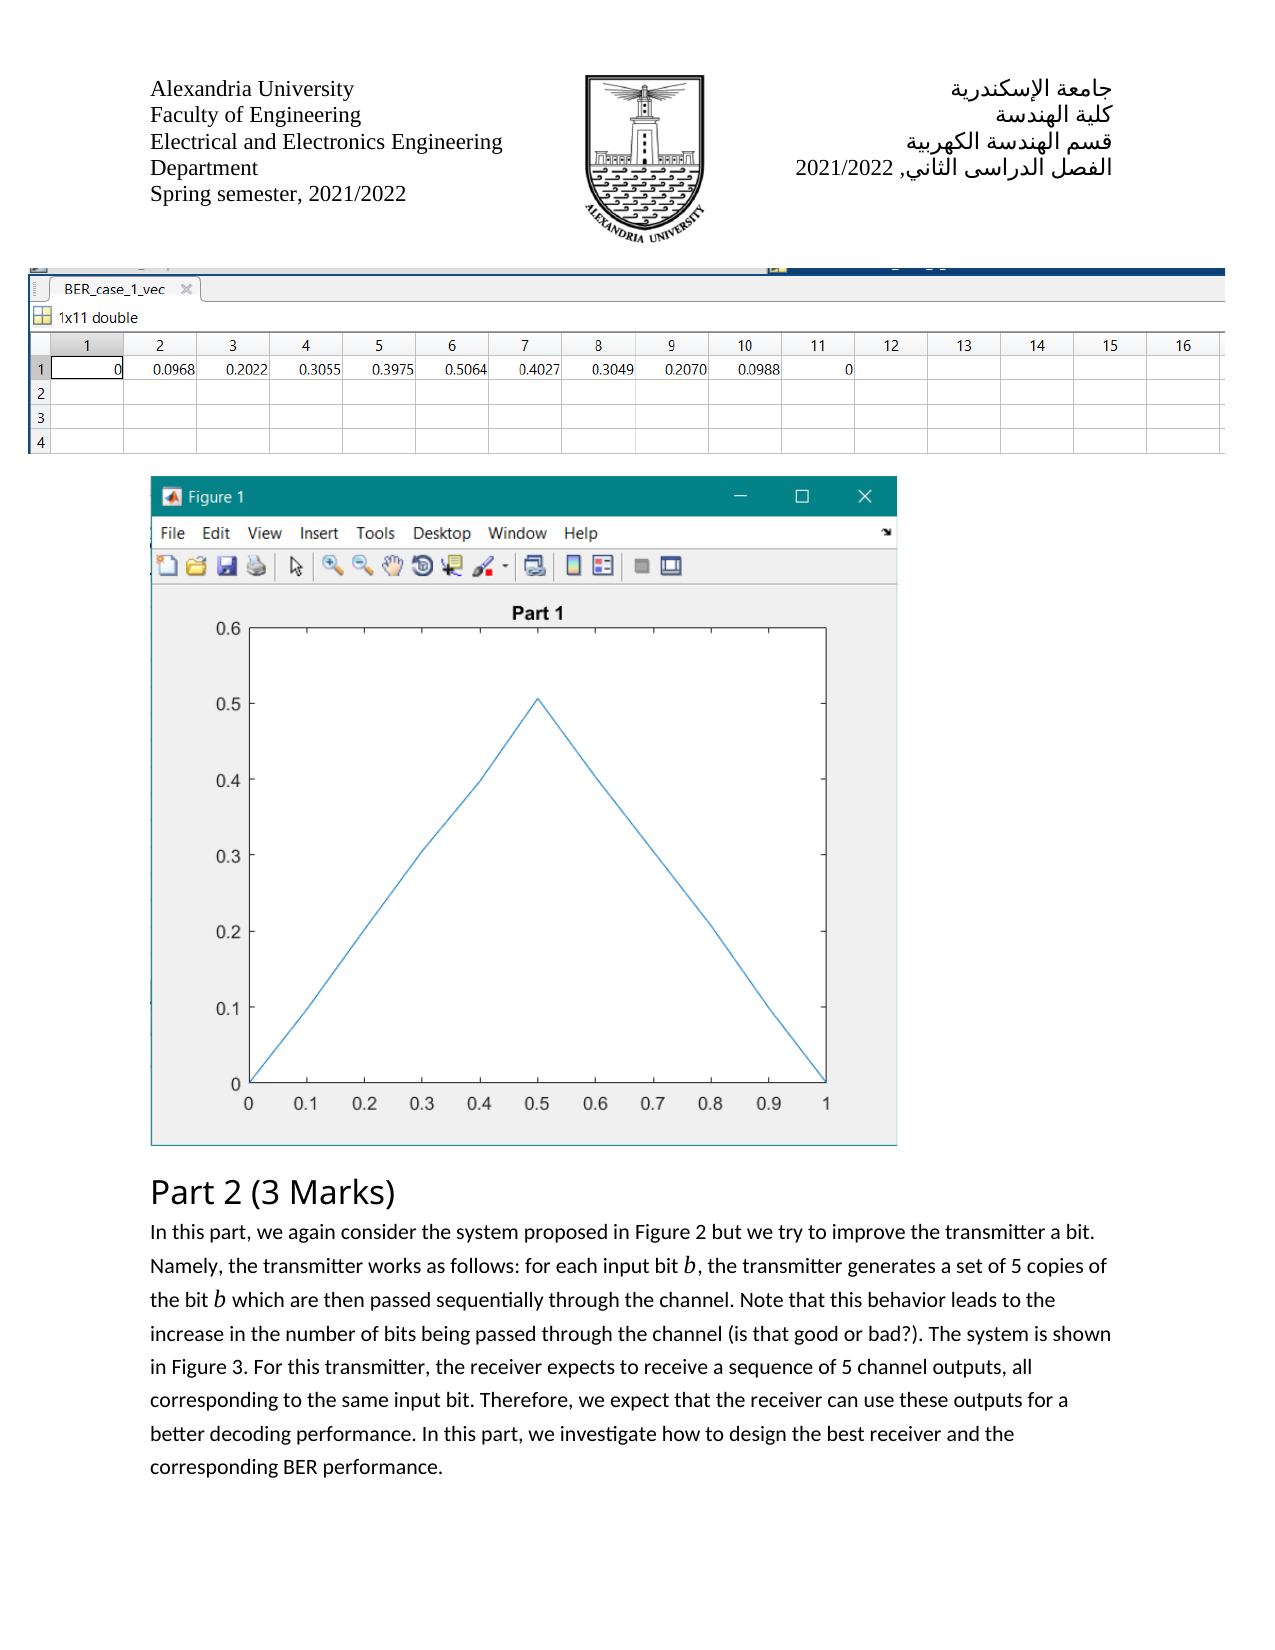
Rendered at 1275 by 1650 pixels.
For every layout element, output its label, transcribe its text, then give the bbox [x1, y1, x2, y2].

picture [561, 75, 729, 243]
picture [150, 476, 898, 1146]
text In this part, we again consider the system proposed in Figure 2 but we try to improve the transmitter a bit. Namely, the transmitter works as follows: for each input bit , the transmitter generates a set of 5 copies of the bit which are then passed sequentially through the channel. Note that this behavior leads to the increase in the number of bits being passed through the channel (is that good or bad?). The system is shown in Figure 3. For this transmitter, the receiver expects to receive a sequence of 5 channel outputs, all corresponding to the same input bit. Therefore, we expect that the receiver can use these outputs for a better decoding performance. In this part, we investigate how to design the best receiver and the corresponding BER performance. [150, 1218, 1125, 1480]
picture [28, 268, 1225, 454]
subtitle Part 2 (3 Marks) [150, 1168, 1125, 1214]
